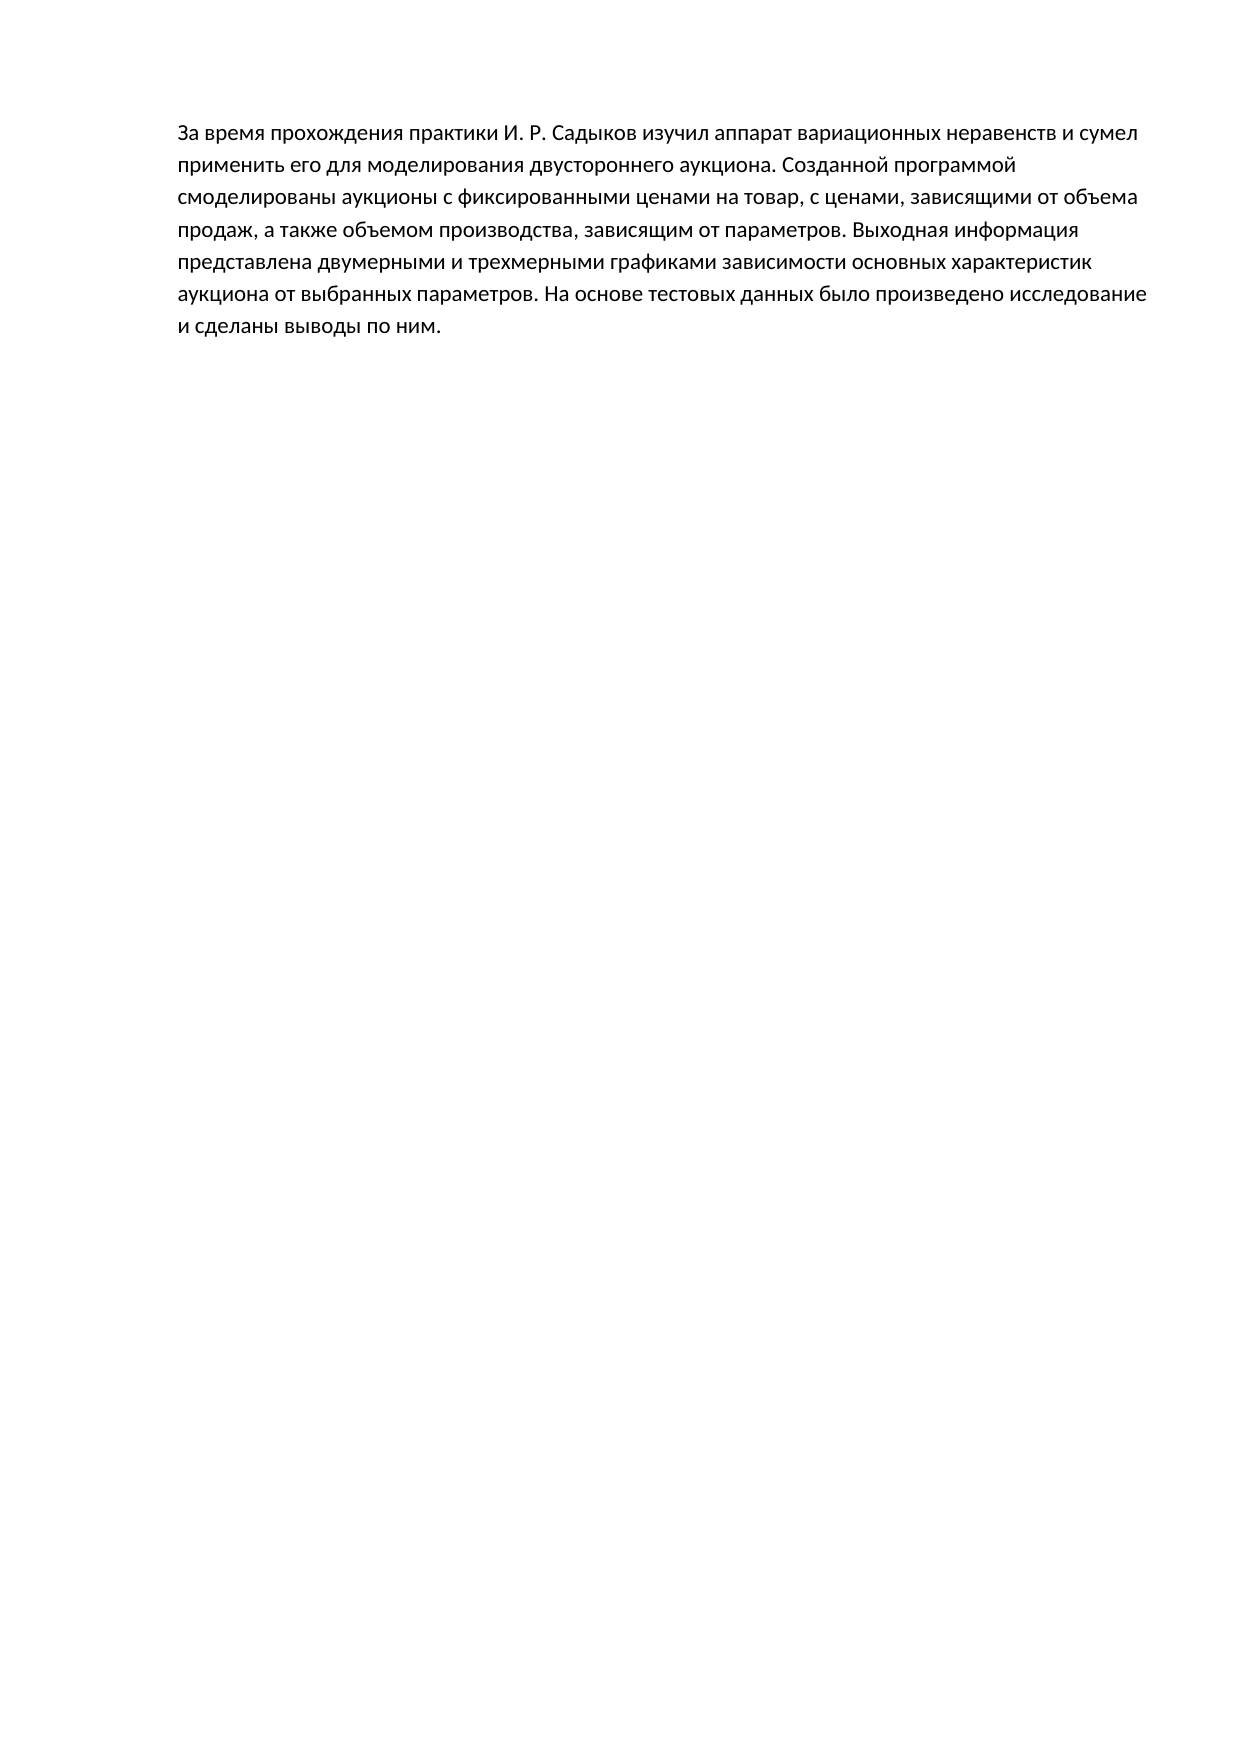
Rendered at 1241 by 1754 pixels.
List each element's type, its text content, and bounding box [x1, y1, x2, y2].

text За время прохождения практики И. Р. Садыков изучил аппарат вариационных неравенств и сумел применить его для моделирования двустороннего аукциона. Созданной программой смоделированы аукционы с фиксированными ценами на товар, с ценами, зависящими от объема продаж, а также объемом производства, зависящим от параметров. Выходная информация представлена двумерными и трехмерными графиками зависимости основных характеристик аукциона от выбранных параметров. На основе тестовых данных было произведено исследование и сделаны выводы по ним. [177, 118, 1152, 339]
